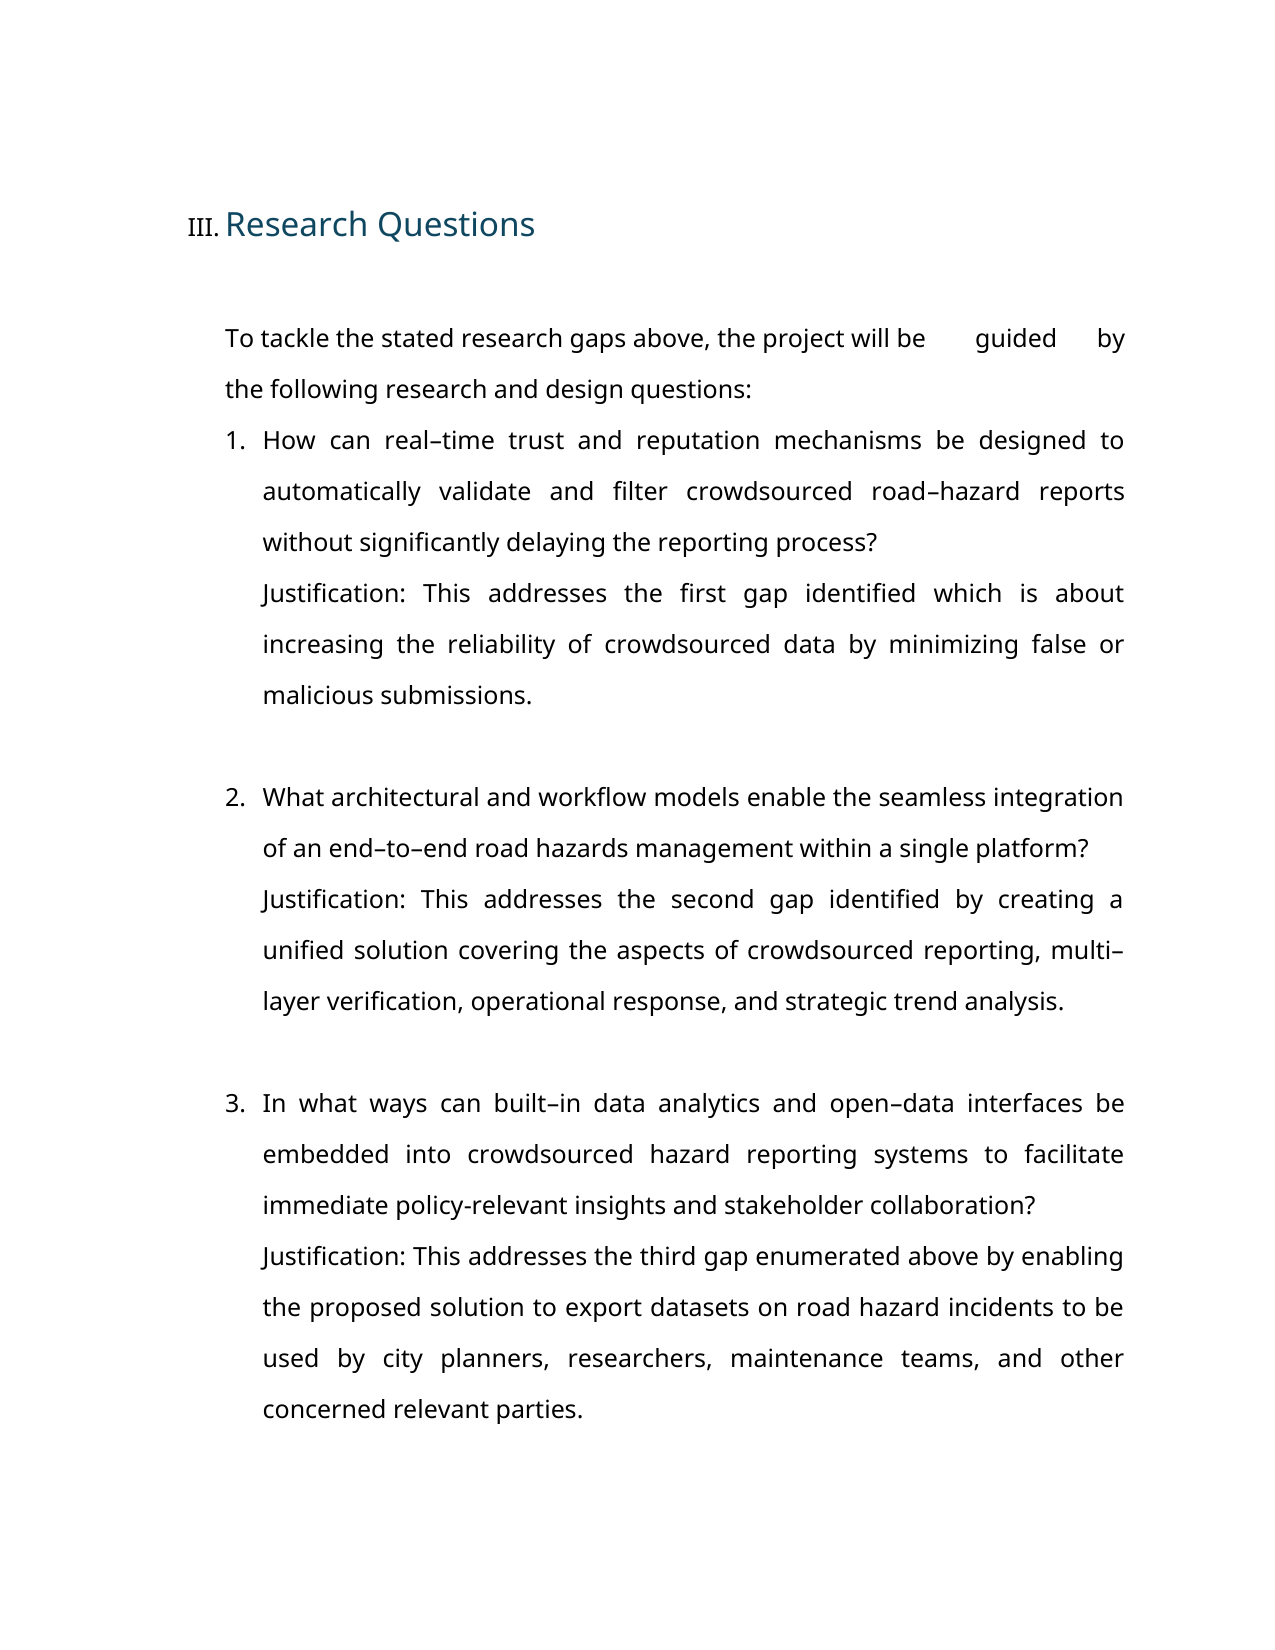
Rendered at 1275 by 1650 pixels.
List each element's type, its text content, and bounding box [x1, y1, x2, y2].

list Justification: This addresses the third gap enumerated above by enabling the proposed solution to export datasets on road hazard incidents to be used by city planners, researchers, maintenance teams, and other concerned relevant parties. [262, 1239, 1125, 1426]
list In what ways can built–in data analytics and open–data interfaces be embedded into crowdsourced hazard reporting systems to facilitate immediate policy‑relevant insights and stakeholder collaboration? [225, 1086, 1125, 1222]
list How can real–time trust and reputation mechanisms be designed to automatically validate and filter crowdsourced road–hazard reports without significantly delaying the reporting process? [225, 422, 1125, 558]
list Justification: This addresses the first gap identified which is about increasing the reliability of crowdsourced data by minimizing false or malicious submissions. [262, 575, 1125, 712]
list What architectural and workflow models enable the seamless integration of an end–to–end road hazards management within a single platform? [225, 779, 1125, 865]
list To tackle the stated research gaps above, the project will be guided by the following research and design questions: [225, 320, 1125, 405]
list Research Questions [187, 201, 1125, 246]
list Justification: This addresses the second gap identified by creating a unified solution covering the aspects of crowdsourced reporting, multi–layer verification, operational response, and strategic trend analysis. [262, 882, 1125, 1018]
